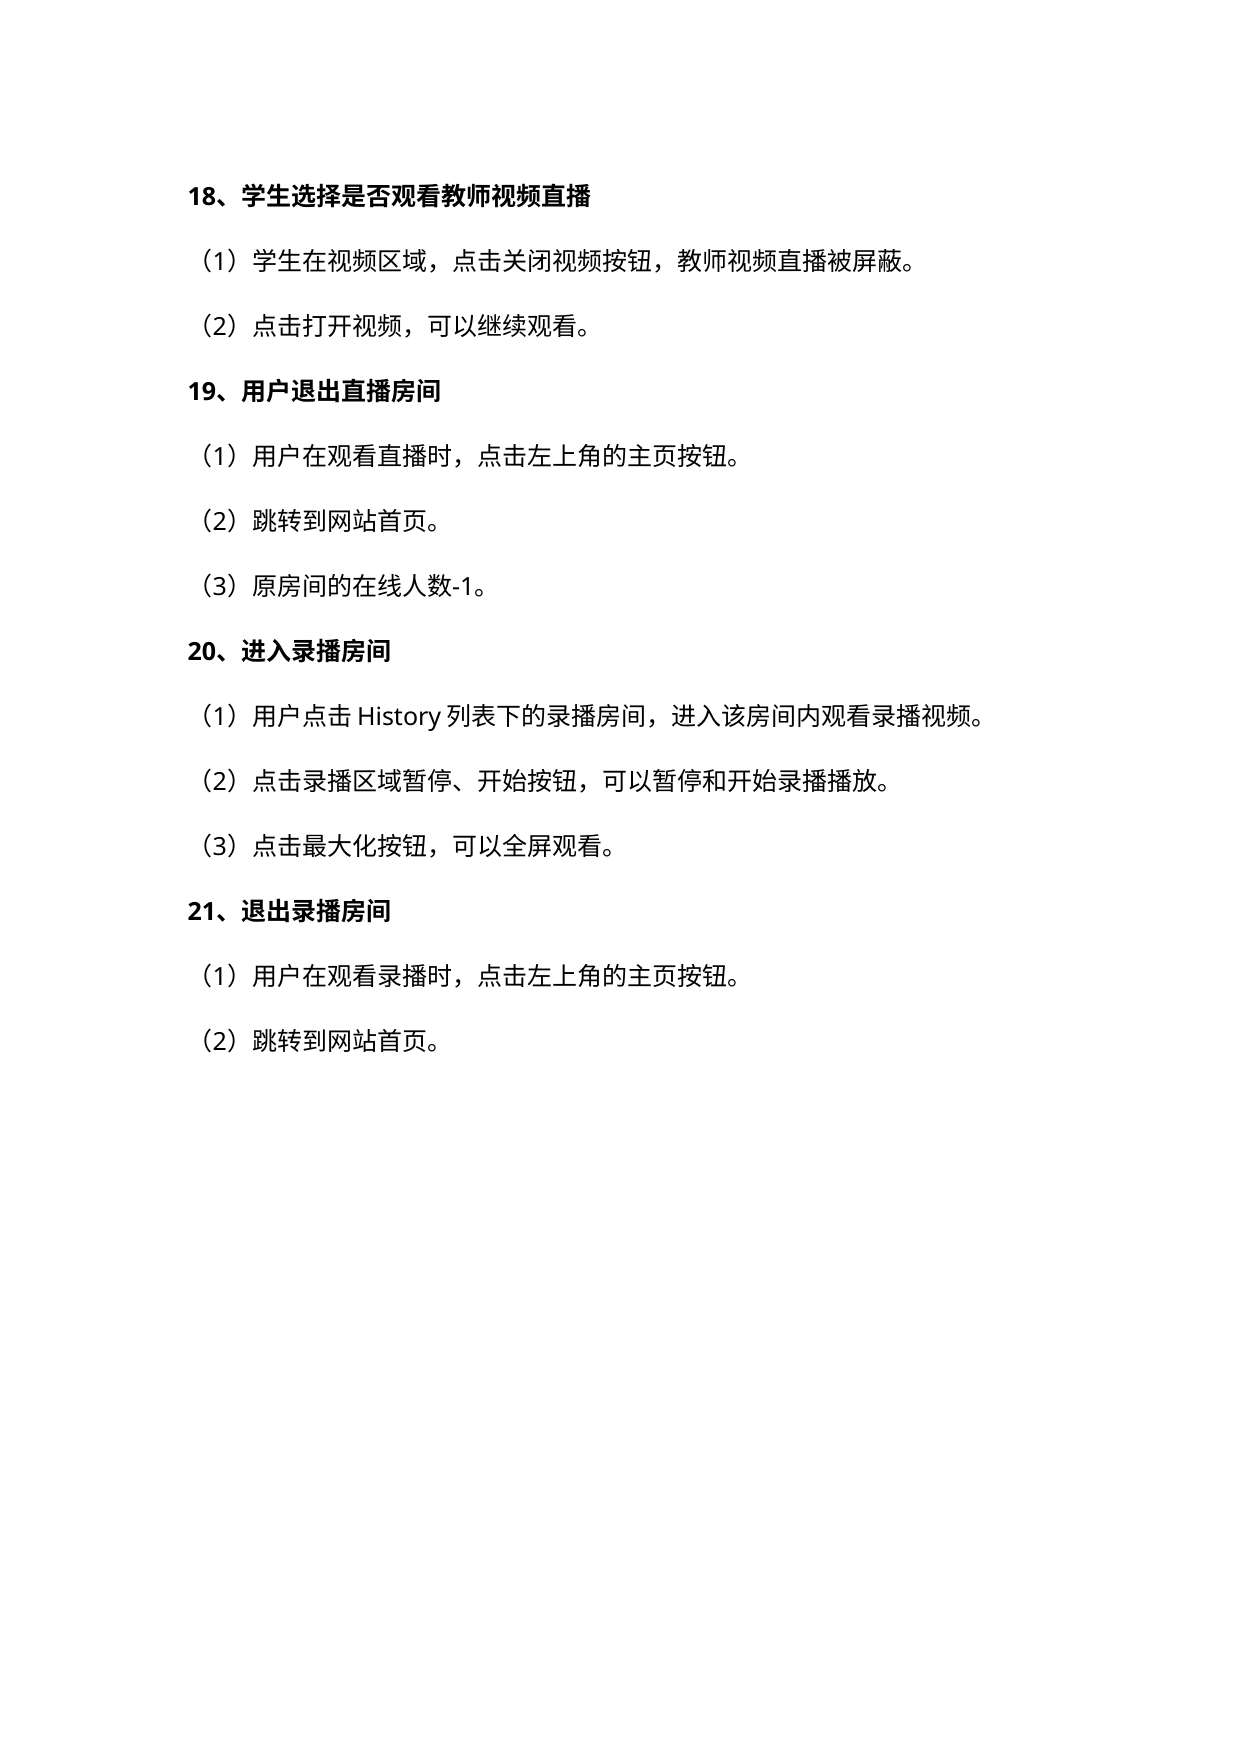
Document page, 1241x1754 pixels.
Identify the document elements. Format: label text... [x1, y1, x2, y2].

text （2）跳转到网站首页。 [187, 487, 1053, 552]
text 21、退出录播房间 [187, 877, 1053, 942]
text 20、进入录播房间 [187, 617, 1053, 682]
text （1）学生在视频区域，点击关闭视频按钮，教师视频直播被屏蔽。 [187, 227, 1053, 292]
text （1）用户点击History列表下的录播房间，进入该房间内观看录播视频。 [187, 682, 1053, 747]
text （1）用户在观看录播时，点击左上角的主页按钮。 [187, 942, 1053, 1007]
text （2）点击打开视频，可以继续观看。 [187, 292, 1053, 357]
text （2）跳转到网站首页。 [187, 1007, 1053, 1072]
text 18、学生选择是否观看教师视频直播 [187, 162, 1053, 227]
text （2）点击录播区域暂停、开始按钮，可以暂停和开始录播播放。 [187, 747, 1053, 812]
text （3）点击最大化按钮，可以全屏观看。 [187, 812, 1053, 877]
text 19、用户退出直播房间 [187, 357, 1053, 422]
text （3）原房间的在线人数-1。 [187, 552, 1053, 617]
text （1）用户在观看直播时，点击左上角的主页按钮。 [187, 422, 1053, 487]
